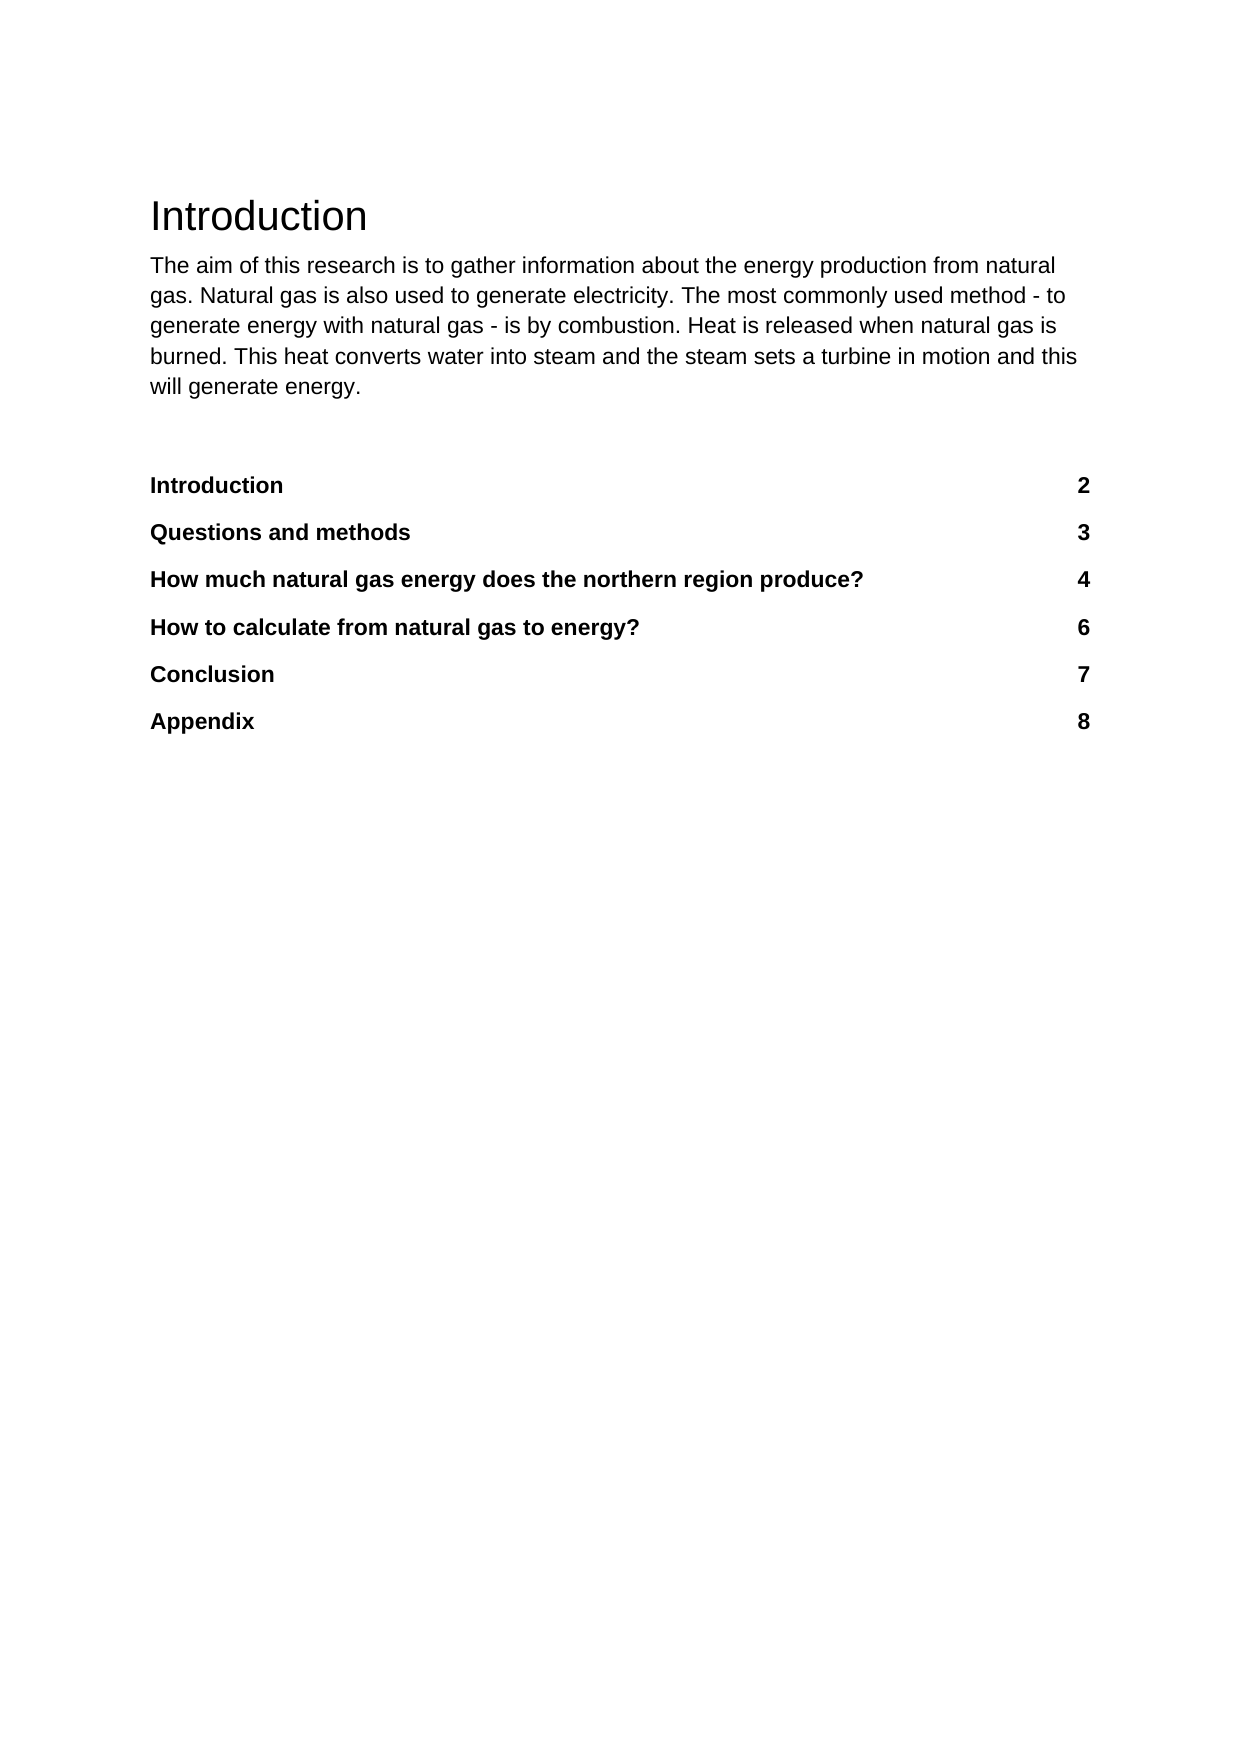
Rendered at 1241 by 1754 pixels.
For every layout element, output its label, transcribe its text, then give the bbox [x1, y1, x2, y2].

subtitle Introduction [150, 192, 1090, 239]
text The aim of this research is to gather information about the energy production from natural gas. Natural gas is also used to generate electricity. The most commonly used method - to generate energy with natural gas - is by combustion. Heat is released when natural gas is burned. This heat converts water into steam and the steam sets a turbine in motion and this will generate energy. [150, 252, 1090, 399]
